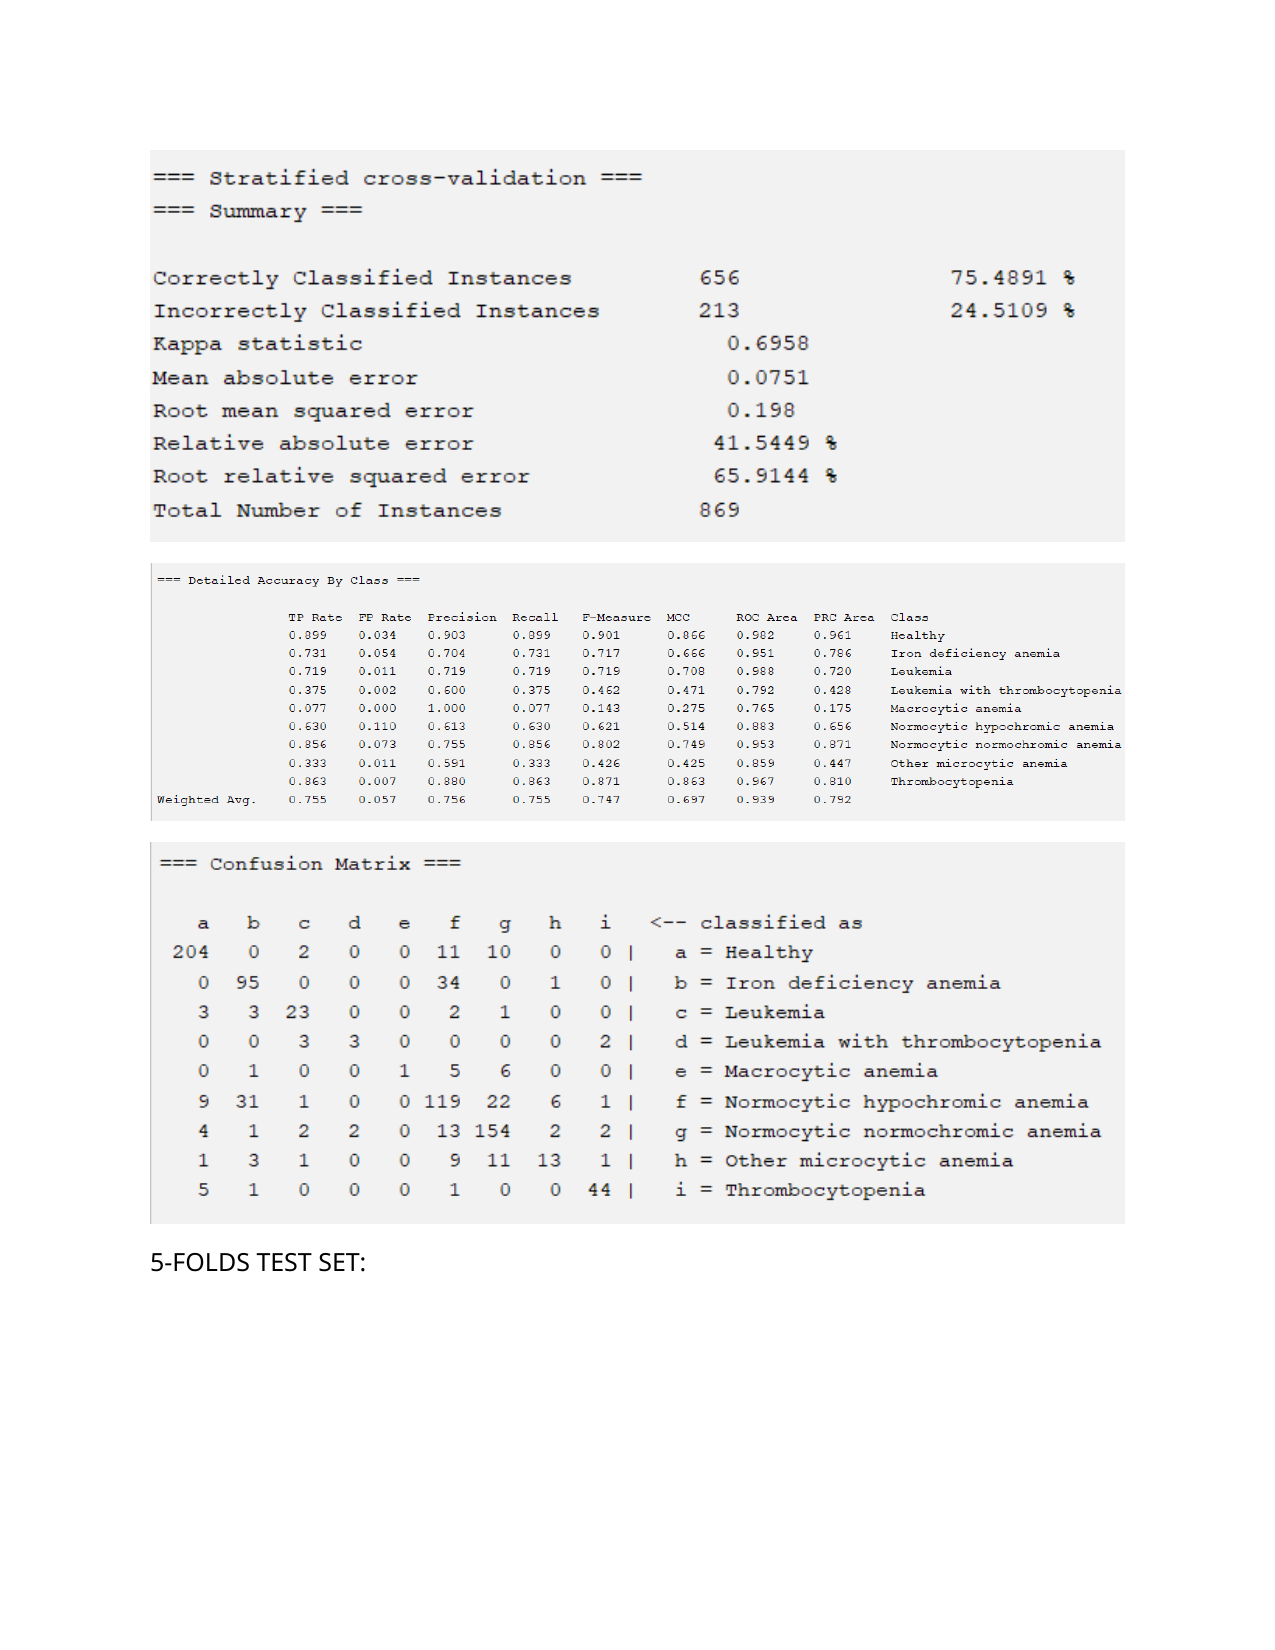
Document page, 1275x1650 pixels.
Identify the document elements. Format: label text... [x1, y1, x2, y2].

picture [150, 150, 1125, 542]
picture [150, 842, 1125, 1224]
picture [150, 563, 1125, 821]
text 5-FOLDS TEST SET: [150, 1245, 1125, 1279]
